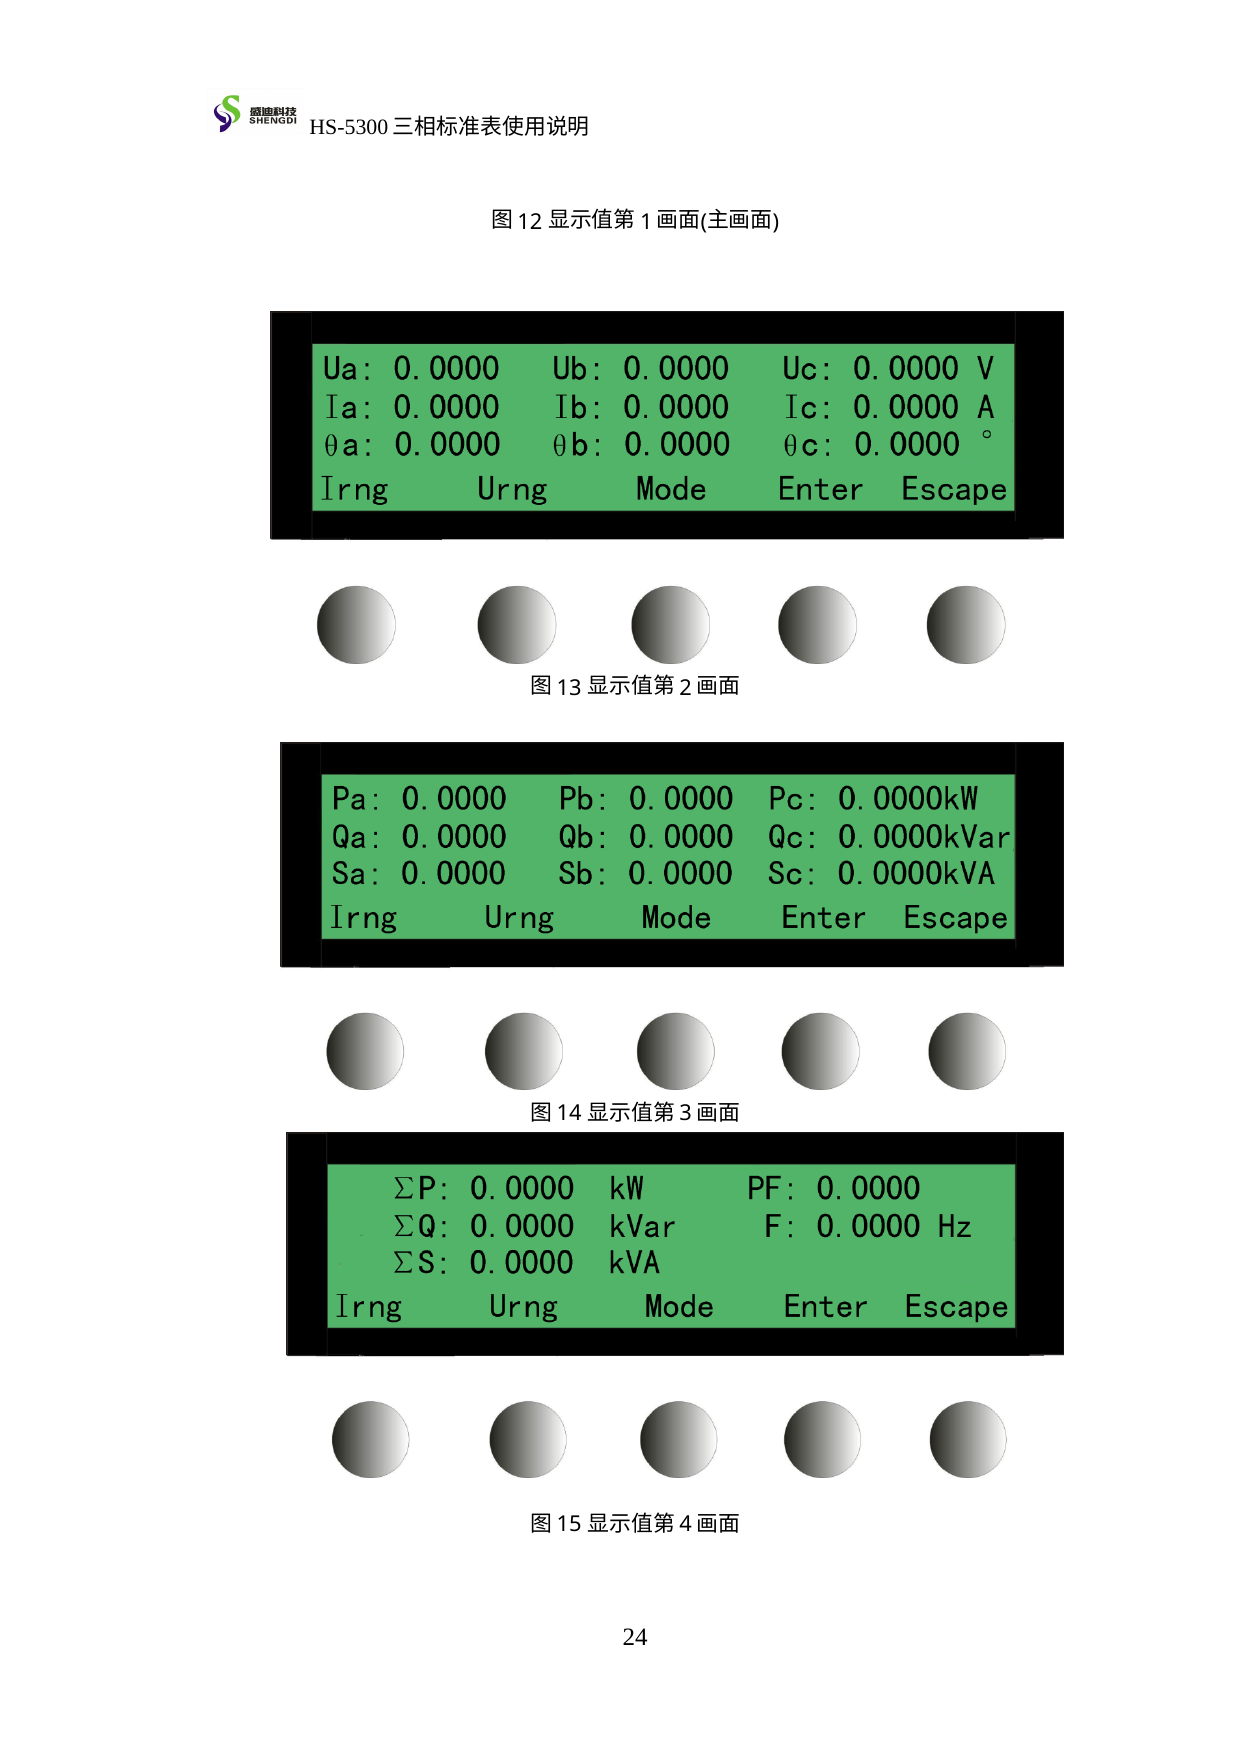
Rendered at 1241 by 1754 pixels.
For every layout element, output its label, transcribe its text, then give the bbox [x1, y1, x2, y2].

picture [280, 742, 1064, 1090]
picture [206, 88, 304, 134]
text 图13 显示值第2画面 [207, 668, 1063, 730]
picture [286, 1132, 1064, 1478]
text 图14 显示值第3画面 [207, 1094, 1063, 1126]
picture [270, 311, 1064, 664]
text 图15 显示值第4画面 [207, 1506, 1063, 1538]
text 图12 显示值第1画面(主画面) [207, 202, 1063, 264]
